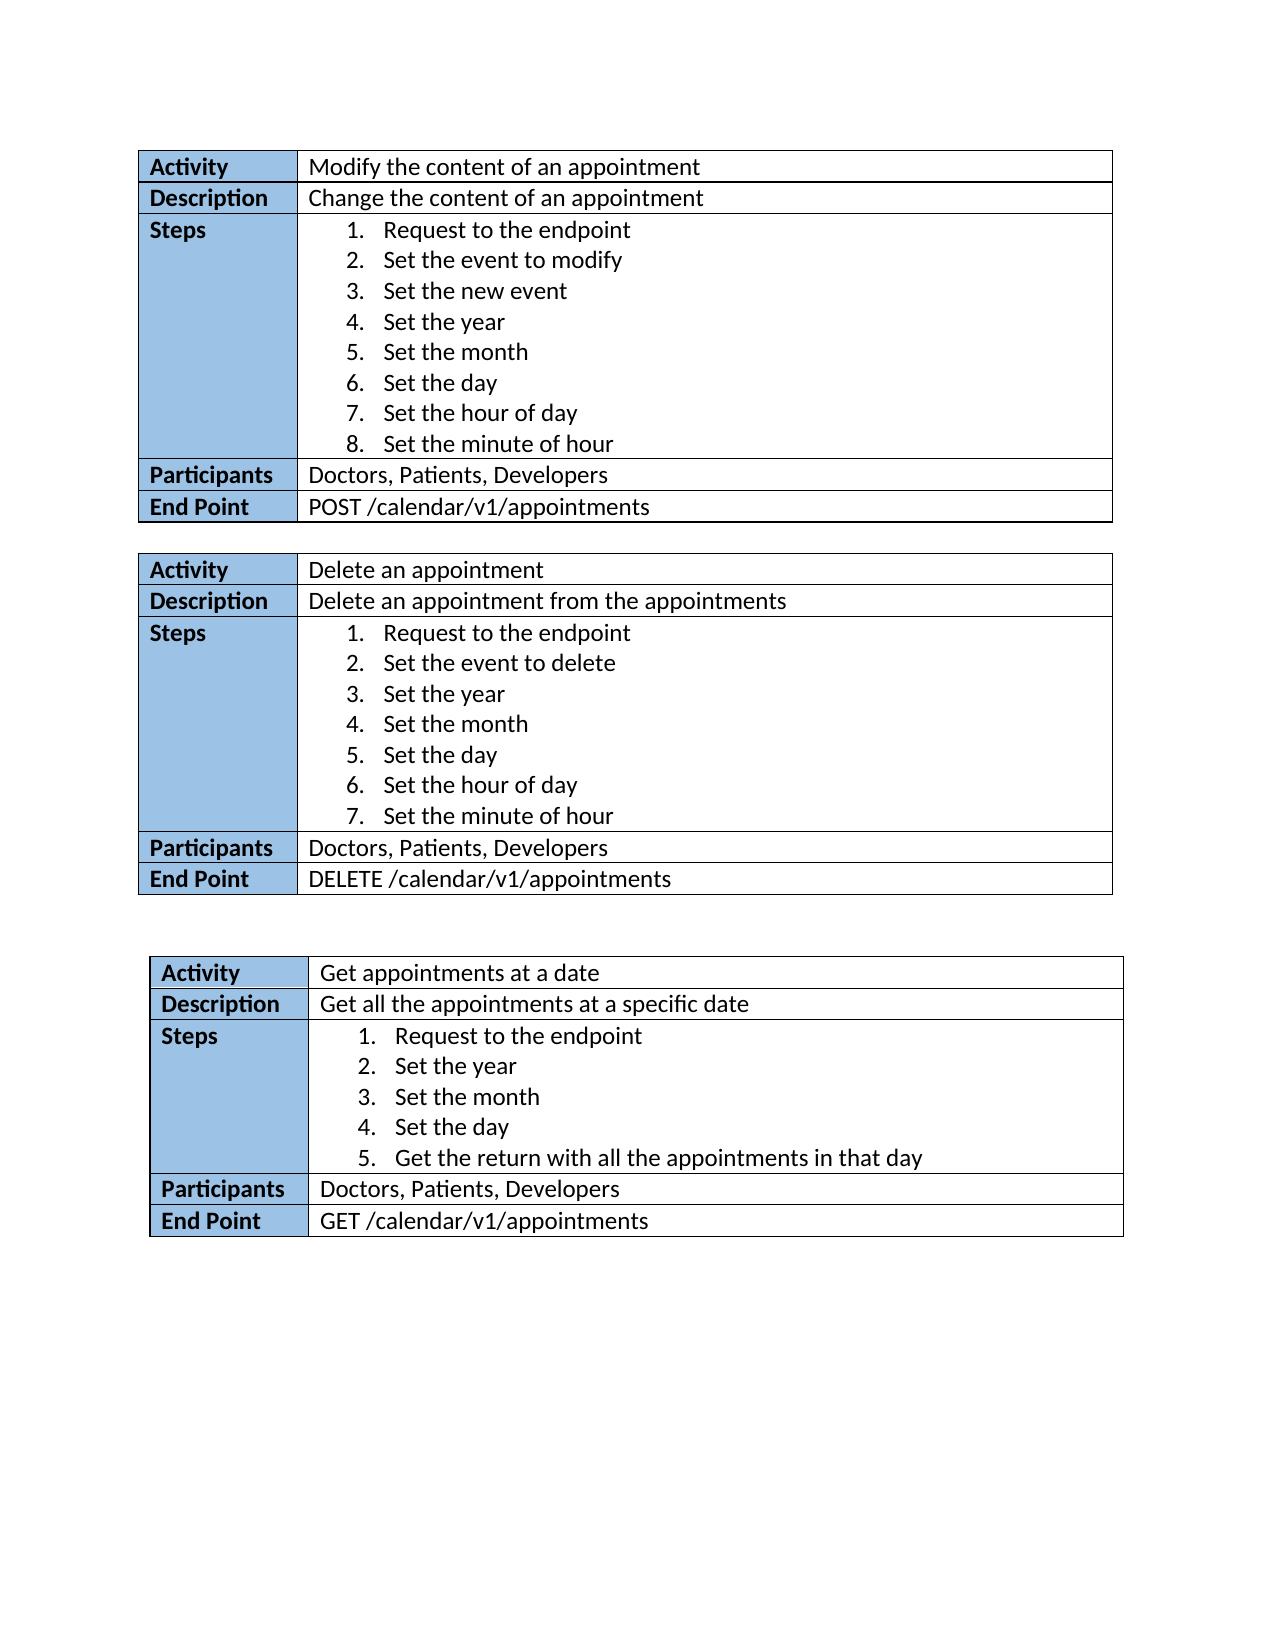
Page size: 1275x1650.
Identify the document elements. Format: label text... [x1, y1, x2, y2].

table_cell Description [151, 989, 308, 1019]
table_cell Participants [139, 459, 297, 490]
table_cell Participants [151, 1174, 308, 1204]
table_cell Steps [139, 214, 297, 458]
table_cell Steps [139, 617, 297, 831]
table_cell Description [139, 183, 297, 213]
table_cell End Point [139, 863, 297, 894]
table_cell POST /calendar/v1/appointments [298, 491, 1112, 521]
table_cell Doctors, Patients, Developers [309, 1174, 1123, 1204]
table_header Get appointments at a date [309, 957, 1123, 987]
table_cell Request to the endpoint Set the event to delete Set the year Set the month Set the day Set the hour of day Set the minute of hour [298, 617, 1112, 831]
table_cell Get all the appointments at a specific date [309, 989, 1123, 1019]
table_cell DELETE /calendar/v1/appointments [298, 863, 1112, 894]
table_header Activity [151, 957, 308, 987]
table_cell Steps [151, 1020, 308, 1173]
table_cell Doctors, Patients, Developers [298, 459, 1112, 490]
table_cell Delete an appointment from the appointments [298, 585, 1112, 616]
table_cell End Point [151, 1205, 308, 1236]
table_cell Request to the endpoint Set the year Set the month Set the day Get the return with all the appointments in that day [309, 1020, 1123, 1173]
table_cell Request to the endpoint Set the event to modify Set the new event Set the year Set the month Set the day Set the hour of day Set the minute of hour [298, 214, 1112, 458]
table_cell Change the content of an appointment [298, 183, 1112, 213]
table_cell End Point [139, 491, 297, 521]
table_header Activity [139, 151, 297, 181]
table_header Activity [139, 554, 297, 584]
table_header Delete an appointment [298, 554, 1112, 584]
table_cell Participants [139, 832, 297, 862]
table_cell GET /calendar/v1/appointments [309, 1205, 1123, 1236]
table_cell Doctors, Patients, Developers [298, 832, 1112, 862]
table_cell Description [139, 585, 297, 616]
table_header Modify the content of an appointment [298, 151, 1112, 181]
